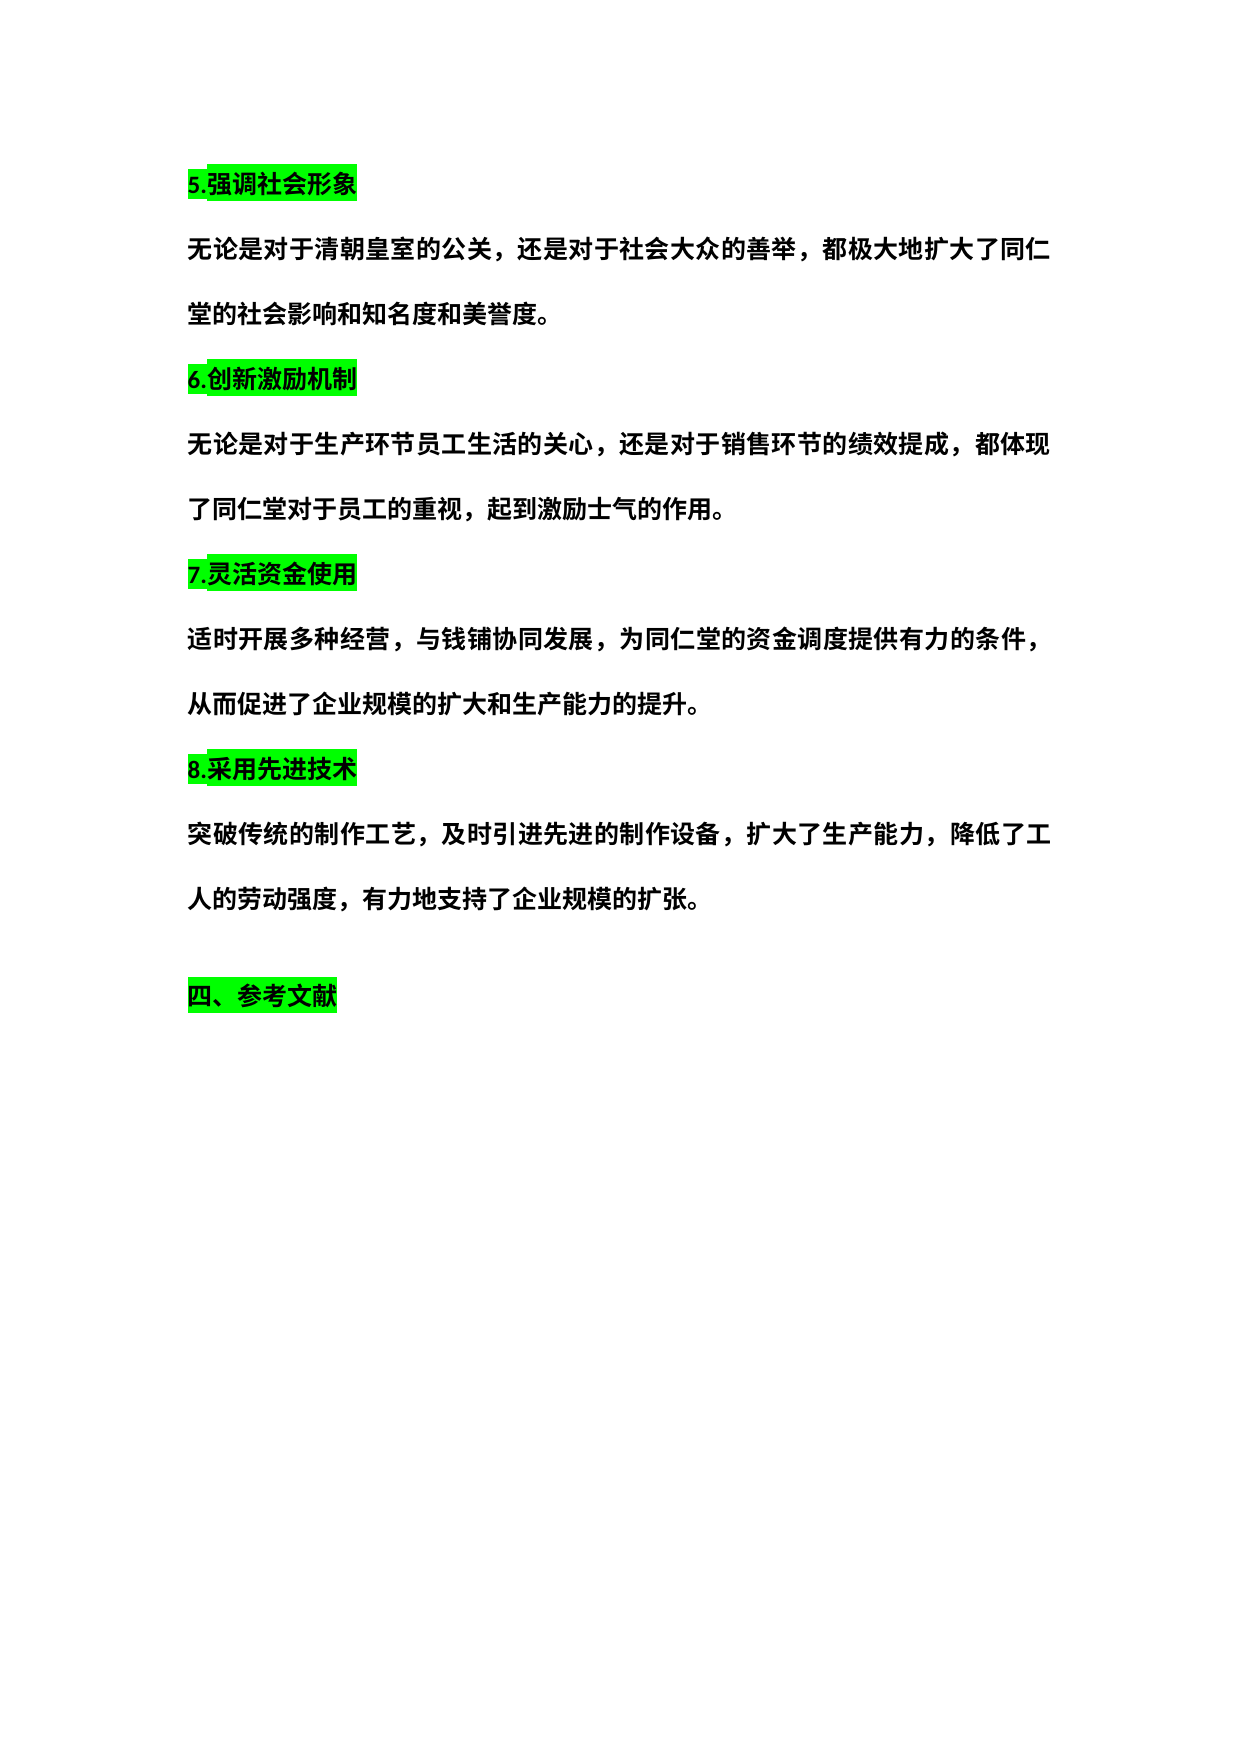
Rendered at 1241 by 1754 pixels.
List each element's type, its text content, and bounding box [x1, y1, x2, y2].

text 6.创新激励机制 [187, 345, 1053, 410]
text 8.采用先进技术 [187, 735, 1053, 800]
text 7.灵活资金使用 [187, 540, 1053, 605]
text 无论是对于清朝皇室的公关，还是对于社会大众的善举，都极大地扩大了同仁堂的社会影响和知名度和美誉度。 [187, 215, 1053, 345]
text 适时开展多种经营，与钱铺协同发展，为同仁堂的资金调度提供有力的条件，从而促进了企业规模的扩大和生产能力的提升。 [187, 605, 1053, 735]
text 四、参考文献 [187, 962, 1053, 1027]
text 无论是对于生产环节员工生活的关心，还是对于销售环节的绩效提成，都体现了同仁堂对于员工的重视，起到激励士气的作用。 [187, 410, 1053, 540]
text 突破传统的制作工艺，及时引进先进的制作设备，扩大了生产能力，降低了工人的劳动强度，有力地支持了企业规模的扩张。 [187, 800, 1053, 930]
text 5.强调社会形象 [187, 150, 1053, 215]
